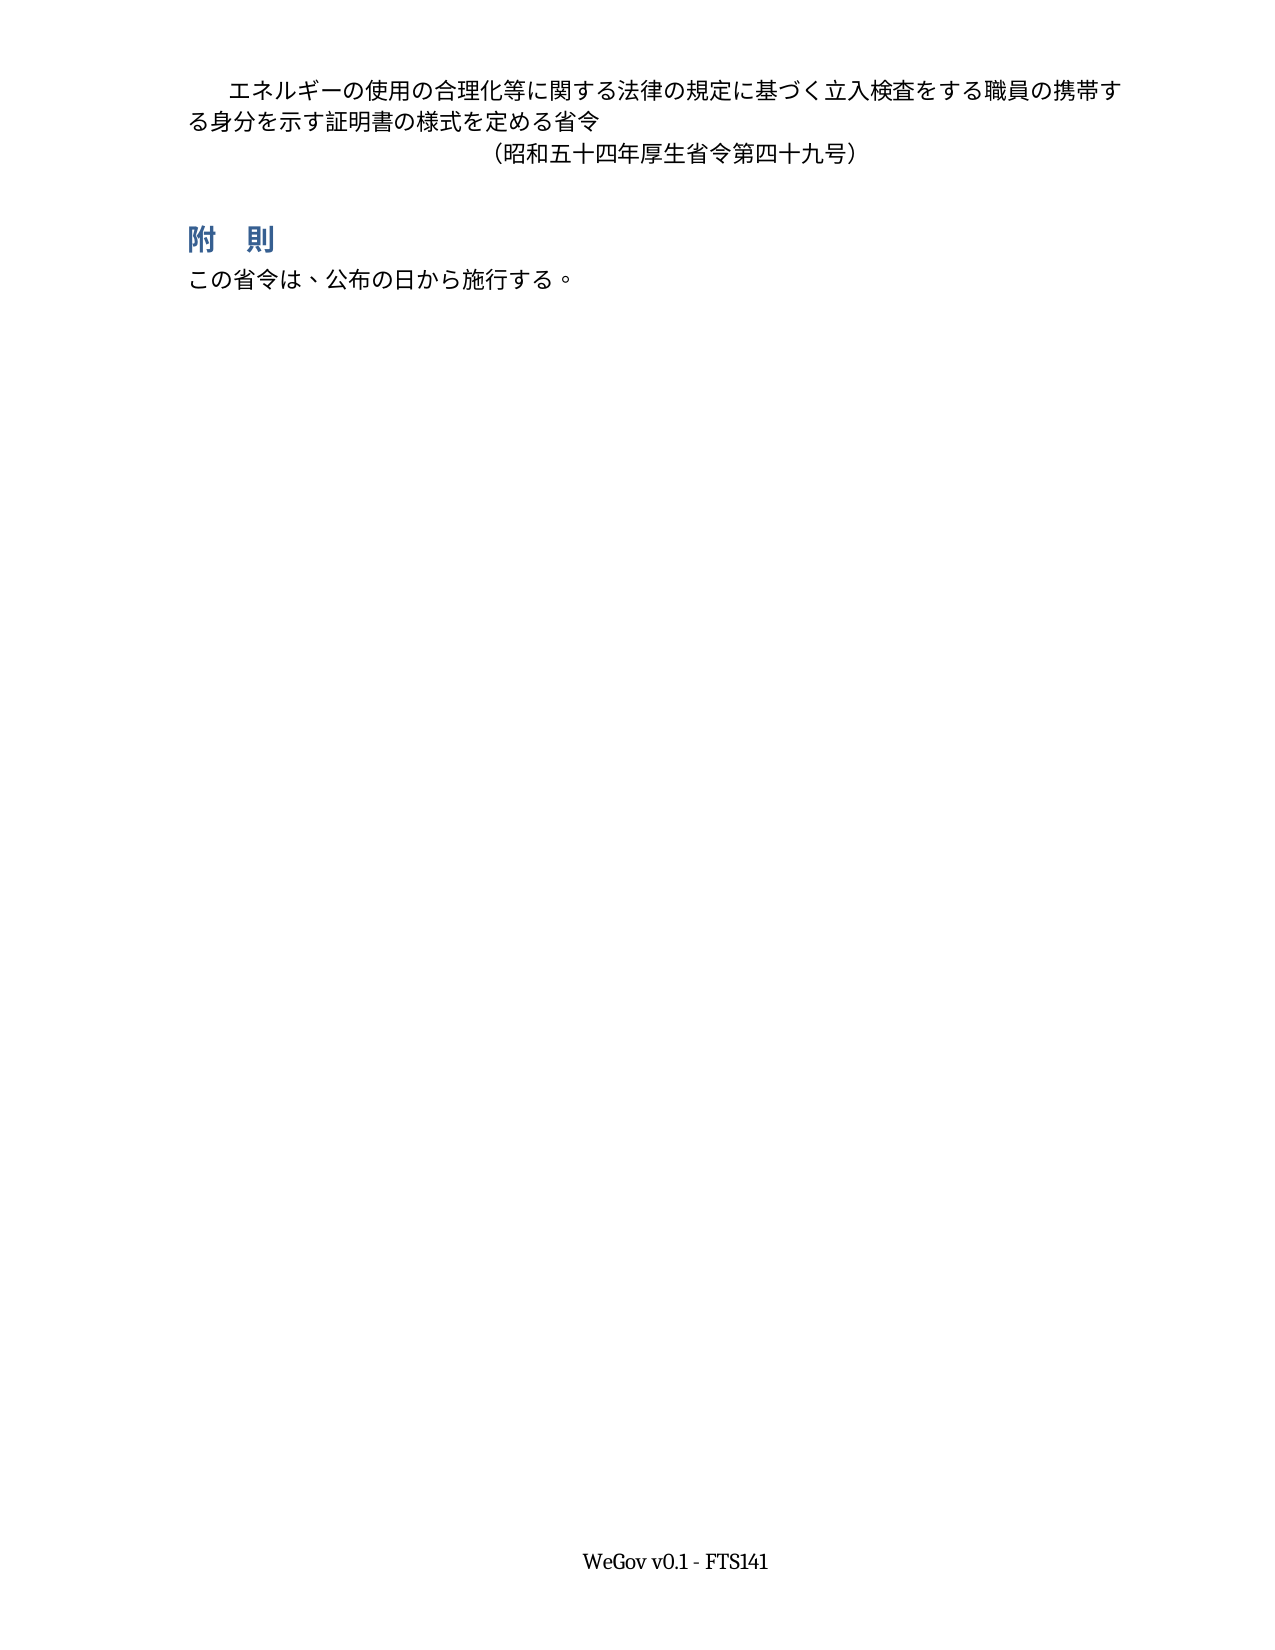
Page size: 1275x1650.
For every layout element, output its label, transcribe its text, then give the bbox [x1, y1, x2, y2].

subtitle 附 則 [187, 219, 1087, 258]
text この省令は、公布の日から施行する。 [187, 264, 1087, 296]
